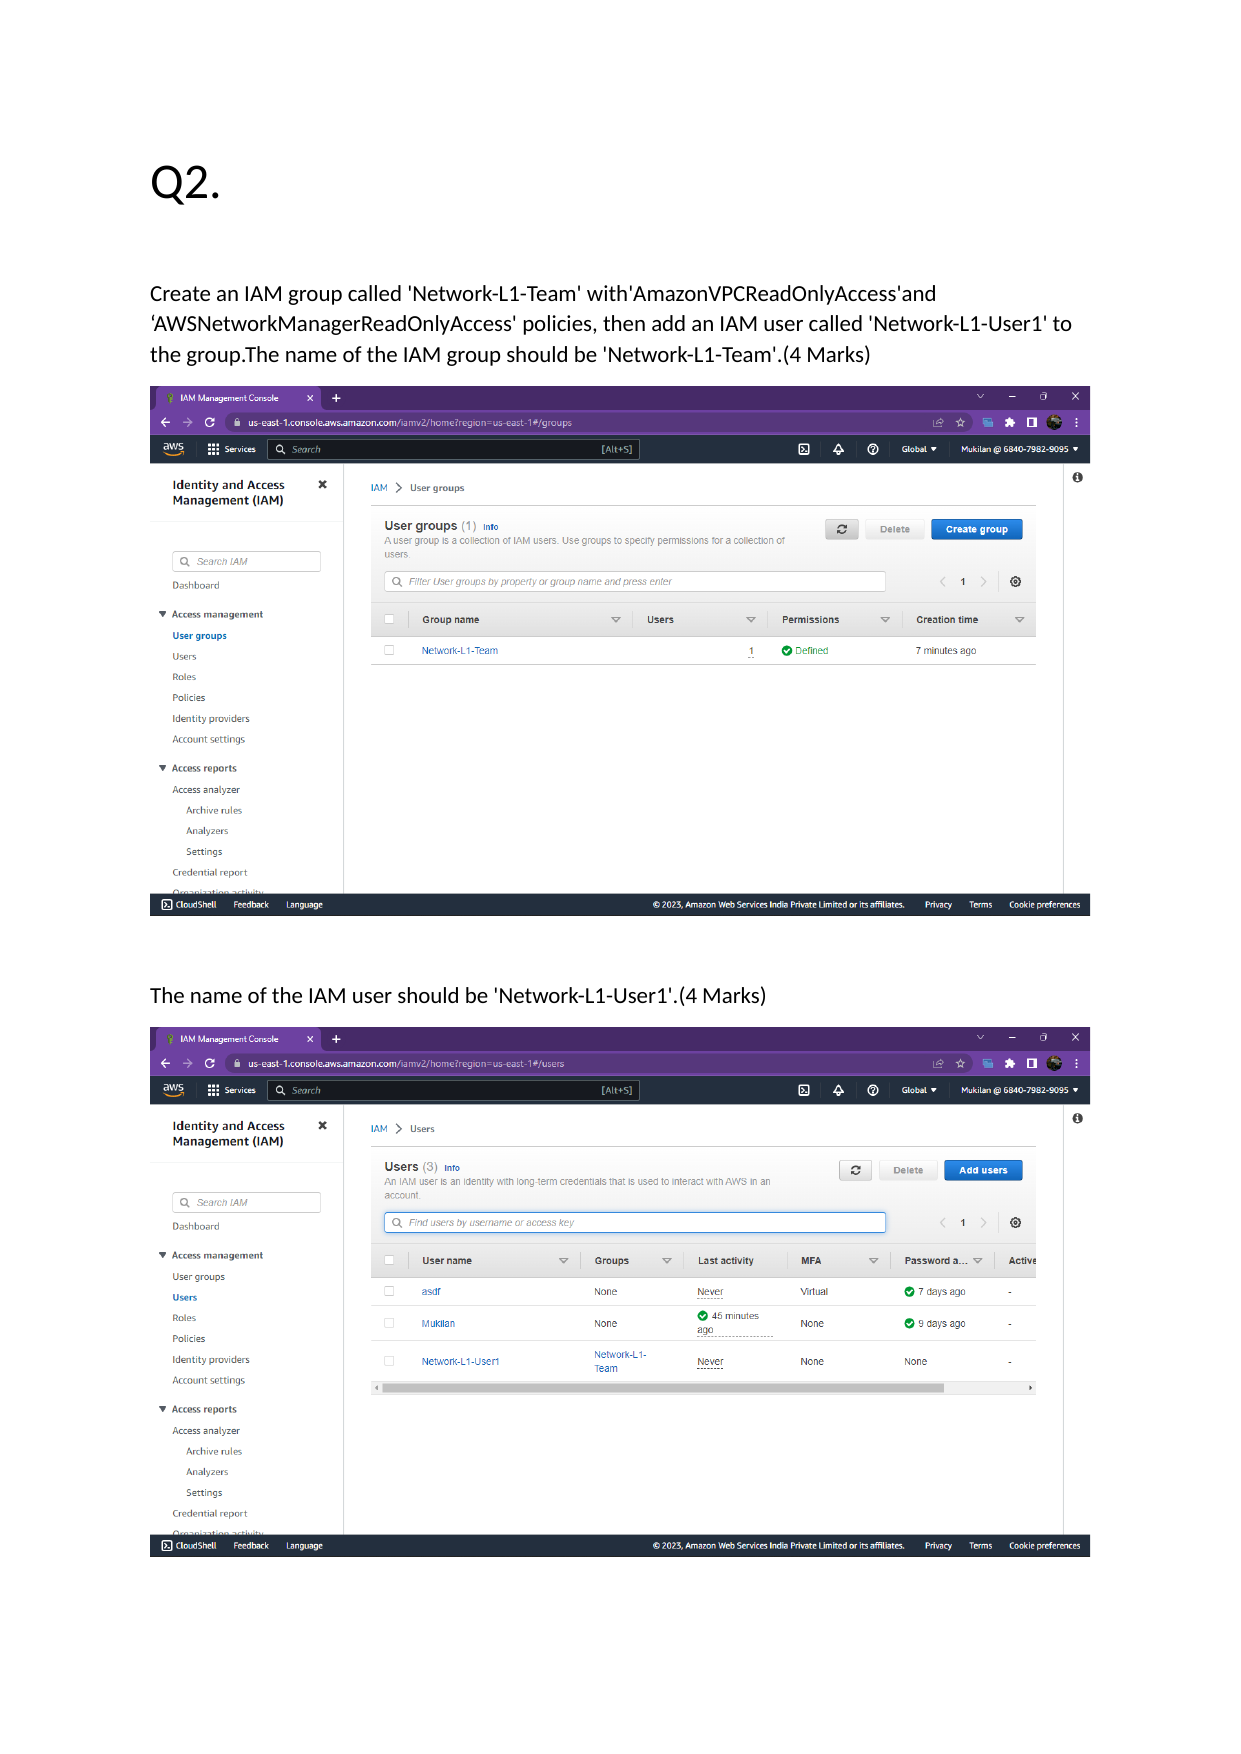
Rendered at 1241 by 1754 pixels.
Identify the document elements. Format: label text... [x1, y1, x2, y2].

text Create an IAM group called 'Network-L1-Team' with'AmazonVPCReadOnlyAccess'and ‘AWSNetworkManagerReadOnlyAccess' policies, then add an IAM user called 'Network-L1-User1' to the group.The name of the IAM group should be 'Network-L1-Team'.(4 Marks) [150, 279, 1090, 368]
text The name of the IAM user should be 'Network-L1-User1'.(4 Marks) [150, 981, 1090, 1009]
text Q2. [150, 150, 1090, 211]
picture [150, 386, 1091, 916]
picture [150, 1027, 1091, 1557]
